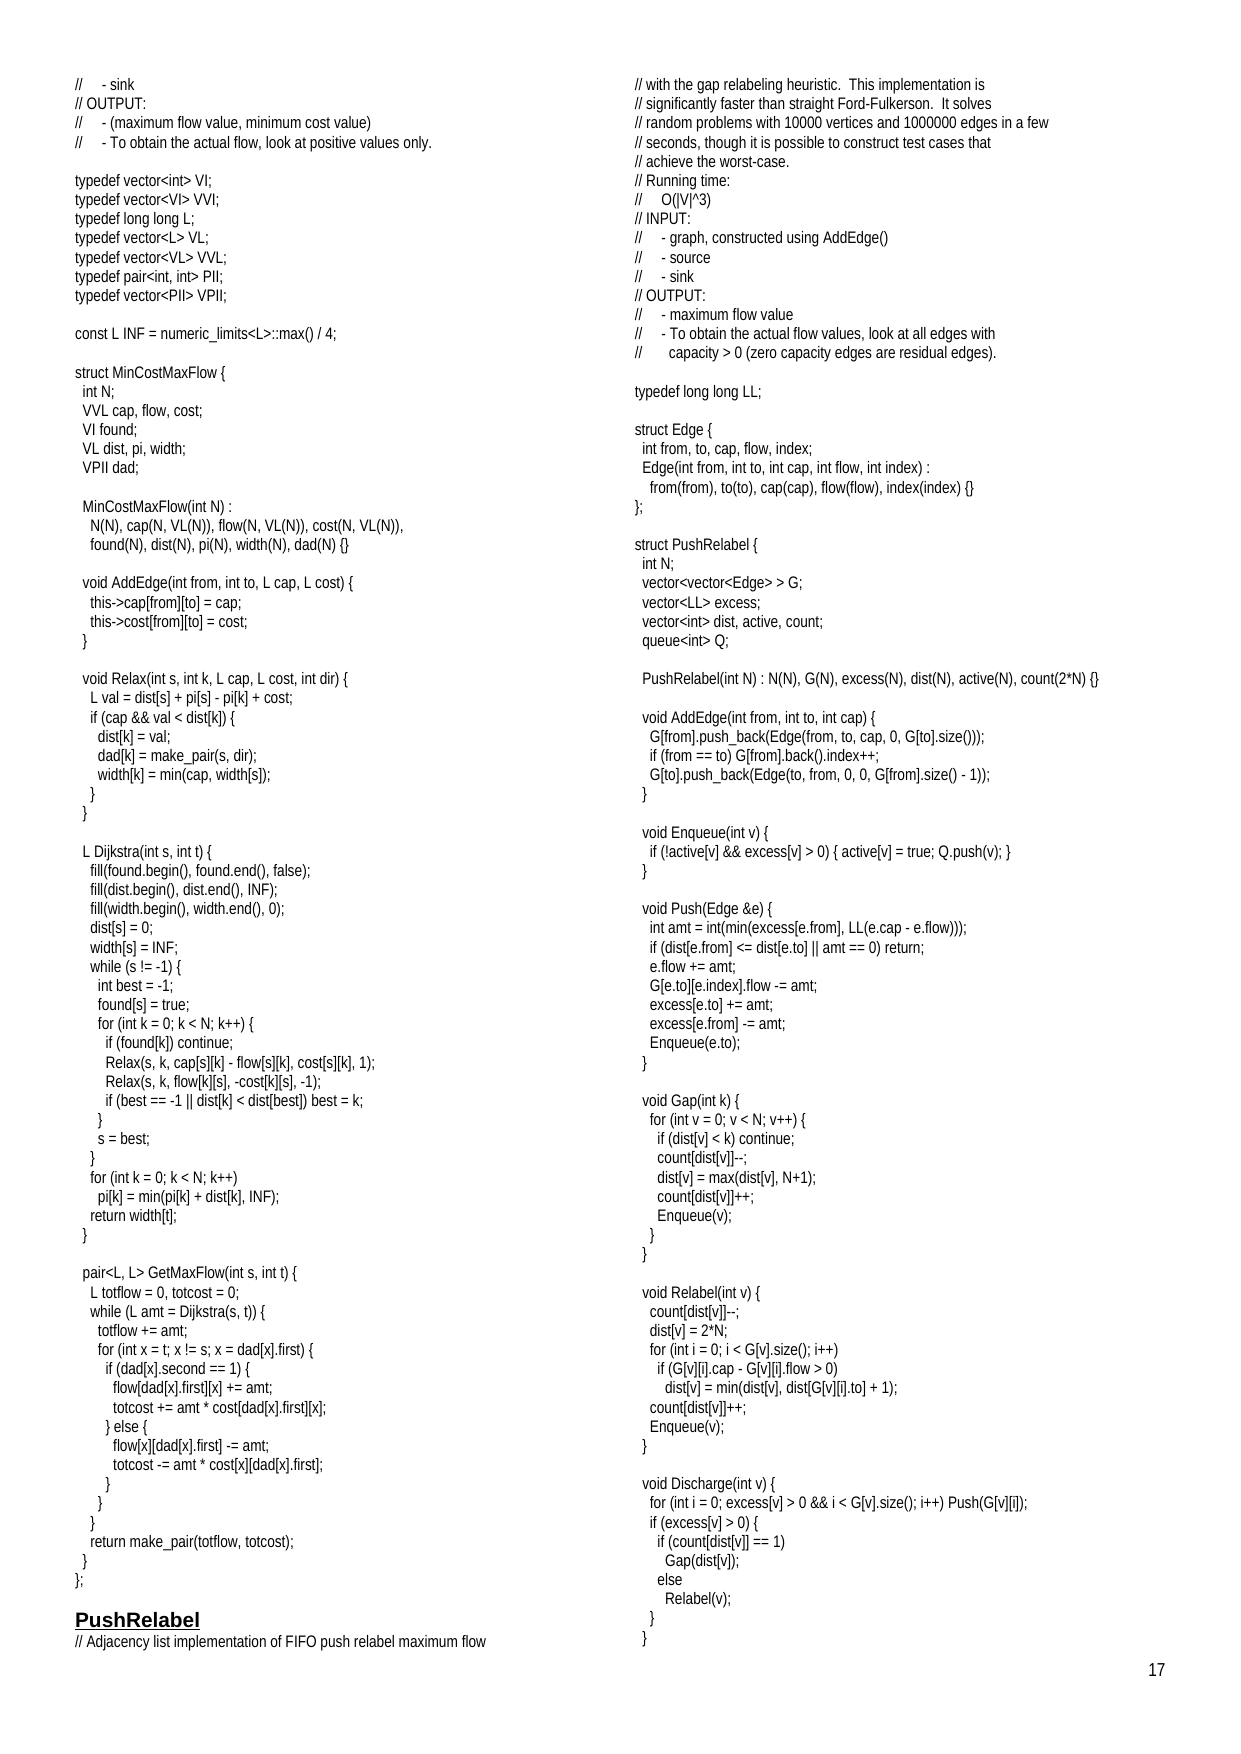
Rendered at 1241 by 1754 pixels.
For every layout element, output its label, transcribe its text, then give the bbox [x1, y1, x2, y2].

text typedef long long LL; [634, 382, 1165, 401]
text if (found[k]) continue; [75, 1033, 606, 1052]
text for (int x = t; x != s; x = dad[x].first) { [75, 1340, 606, 1359]
text for (int v = 0; v < N; v++) { [634, 1110, 1165, 1129]
text if (excess[v] > 0) { [634, 1512, 1165, 1532]
text if (dist[e.from] <= dist[e.to] || amt == 0) return; [634, 937, 1165, 957]
text totcost += amt * cost[dad[x].first][x]; [75, 1397, 606, 1417]
text // - To obtain the actual flow values, look at all edges with [634, 324, 1165, 343]
text if (dist[v] < k) continue; [634, 1129, 1165, 1148]
text Relabel(v); [634, 1589, 1165, 1608]
text } [75, 1474, 606, 1493]
text } [75, 1493, 606, 1512]
text else [634, 1570, 1165, 1589]
text } else { [75, 1417, 606, 1436]
text Relax(s, k, flow[k][s], -cost[k][s], -1); [75, 1072, 606, 1091]
text L val = dist[s] + pi[s] - pi[k] + cost; [75, 688, 606, 707]
text for (int i = 0; excess[v] > 0 && i < G[v].size(); i++) Push(G[v][i]); [634, 1493, 1165, 1512]
text int amt = int(min(excess[e.from], LL(e.cap - e.flow))); [634, 918, 1165, 937]
text PushRelabel(int N) : N(N), G(N), excess(N), dist(N), active(N), count(2*N) {} [634, 669, 1165, 688]
text Relax(s, k, cap[s][k] - flow[s][k], cost[s][k], 1); [75, 1052, 606, 1072]
subtitle PushRelabel [75, 1608, 606, 1632]
text dist[s] = 0; [75, 918, 606, 937]
text typedef vector<L> VL; [75, 228, 606, 247]
text void AddEdge(int from, int to, L cap, L cost) { [75, 573, 606, 592]
text } [75, 1148, 606, 1167]
text vector<int> dist, active, count; [634, 612, 1165, 631]
text if (!active[v] && excess[v] > 0) { active[v] = true; Q.push(v); } [634, 842, 1165, 861]
text dist[v] = min(dist[v], dist[G[v][i].to] + 1); [634, 1378, 1165, 1397]
text found[s] = true; [75, 995, 606, 1014]
text Gap(dist[v]); [634, 1551, 1165, 1570]
text int best = -1; [75, 976, 606, 995]
text for (int k = 0; k < N; k++) [75, 1167, 606, 1187]
text queue<int> Q; [634, 631, 1165, 650]
text totcost -= amt * cost[x][dad[x].first]; [75, 1455, 606, 1474]
text fill(dist.begin(), dist.end(), INF); [75, 880, 606, 899]
text // Adjacency list implementation of FIFO push relabel maximum flow [75, 1632, 606, 1651]
text typedef vector<int> VI; [75, 171, 606, 190]
text from(from), to(to), cap(cap), flow(flow), index(index) {} [634, 477, 1165, 497]
text } [634, 784, 1165, 803]
text int N; [634, 554, 1165, 573]
text int N; [75, 382, 606, 401]
text G[e.to][e.index].flow -= amt; [634, 976, 1165, 995]
text width[s] = INF; [75, 937, 606, 957]
text struct Edge { [634, 420, 1165, 439]
text void Discharge(int v) { [634, 1474, 1165, 1493]
text } [634, 1052, 1165, 1072]
text // achieve the worst-case. [634, 152, 1165, 171]
text count[dist[v]]--; [634, 1148, 1165, 1167]
text typedef pair<int, int> PII; [75, 267, 606, 286]
text struct PushRelabel { [634, 535, 1165, 554]
text flow[x][dad[x].first] -= amt; [75, 1436, 606, 1455]
text // O(|V|^3) [634, 190, 1165, 209]
text count[dist[v]]++; [634, 1397, 1165, 1417]
text } [75, 1225, 606, 1244]
text typedef vector<PII> VPII; [75, 286, 606, 305]
text VPII dad; [75, 458, 606, 477]
text if (count[dist[v]] == 1) [634, 1532, 1165, 1551]
text return make_pair(totflow, totcost); [75, 1532, 606, 1551]
text vector<LL> excess; [634, 592, 1165, 612]
text } [634, 861, 1165, 880]
text // significantly faster than straight Ford-Fulkerson. It solves [634, 94, 1165, 113]
text vector<vector<Edge> > G; [634, 573, 1165, 592]
text } [75, 631, 606, 650]
text } [75, 1551, 606, 1570]
text dad[k] = make_pair(s, dir); [75, 746, 606, 765]
text MinCostMaxFlow(int N) : [75, 497, 606, 516]
text VL dist, pi, width; [75, 439, 606, 458]
text count[dist[v]]--; [634, 1302, 1165, 1321]
text // - (maximum flow value, minimum cost value) [75, 113, 606, 132]
text } [75, 1512, 606, 1532]
text // random problems with 10000 vertices and 1000000 edges in a few [634, 113, 1165, 132]
text dist[v] = max(dist[v], N+1); [634, 1167, 1165, 1187]
text e.flow += amt; [634, 957, 1165, 976]
text // - sink [75, 75, 606, 94]
text void Relabel(int v) { [634, 1282, 1165, 1302]
text L totflow = 0, totcost = 0; [75, 1282, 606, 1302]
text VVL cap, flow, cost; [75, 401, 606, 420]
text }; [75, 1570, 606, 1589]
text totflow += amt; [75, 1321, 606, 1340]
text // OUTPUT: [634, 286, 1165, 305]
text if (cap && val < dist[k]) { [75, 707, 606, 727]
text } [634, 1608, 1165, 1627]
text if (from == to) G[from].back().index++; [634, 746, 1165, 765]
text for (int k = 0; k < N; k++) { [75, 1014, 606, 1033]
text }; [634, 497, 1165, 516]
text void Relax(int s, int k, L cap, L cost, int dir) { [75, 669, 606, 688]
text dist[v] = 2*N; [634, 1321, 1165, 1340]
text return width[t]; [75, 1206, 606, 1225]
text } [75, 803, 606, 822]
text } [634, 1627, 1165, 1647]
text int from, to, cap, flow, index; [634, 439, 1165, 458]
text struct MinCostMaxFlow { [75, 362, 606, 382]
text typedef vector<VL> VVL; [75, 247, 606, 267]
text fill(found.begin(), found.end(), false); [75, 861, 606, 880]
text } [634, 1225, 1165, 1244]
text // INPUT: [634, 209, 1165, 228]
text N(N), cap(N, VL(N)), flow(N, VL(N)), cost(N, VL(N)), [75, 516, 606, 535]
text for (int i = 0; i < G[v].size(); i++) [634, 1340, 1165, 1359]
text if (G[v][i].cap - G[v][i].flow > 0) [634, 1359, 1165, 1378]
text Enqueue(v); [634, 1417, 1165, 1436]
text } [634, 1436, 1165, 1455]
text // with the gap relabeling heuristic. This implementation is [634, 75, 1165, 94]
text excess[e.from] -= amt; [634, 1014, 1165, 1033]
text while (s != -1) { [75, 957, 606, 976]
text // - To obtain the actual flow, look at positive values only. [75, 132, 606, 152]
text VI found; [75, 420, 606, 439]
text Edge(int from, int to, int cap, int flow, int index) : [634, 458, 1165, 477]
text // - graph, constructed using AddEdge() [634, 228, 1165, 247]
text this->cost[from][to] = cost; [75, 612, 606, 631]
text this->cap[from][to] = cap; [75, 592, 606, 612]
text pi[k] = min(pi[k] + dist[k], INF); [75, 1187, 606, 1206]
text // Running time: [634, 171, 1165, 190]
text G[from].push_back(Edge(from, to, cap, 0, G[to].size())); [634, 727, 1165, 746]
text s = best; [75, 1129, 606, 1148]
text pair<L, L> GetMaxFlow(int s, int t) { [75, 1263, 606, 1282]
text count[dist[v]]++; [634, 1187, 1165, 1206]
text } [75, 1110, 606, 1129]
text void Enqueue(int v) { [634, 822, 1165, 842]
text while (L amt = Dijkstra(s, t)) { [75, 1302, 606, 1321]
text // - maximum flow value [634, 305, 1165, 324]
text width[k] = min(cap, width[s]); [75, 765, 606, 784]
text typedef long long L; [75, 209, 606, 228]
text // capacity > 0 (zero capacity edges are residual edges). [634, 343, 1165, 362]
text dist[k] = val; [75, 727, 606, 746]
text fill(width.begin(), width.end(), 0); [75, 899, 606, 918]
text found(N), dist(N), pi(N), width(N), dad(N) {} [75, 535, 606, 554]
text Enqueue(v); [634, 1206, 1165, 1225]
text // - sink [634, 267, 1165, 286]
text Enqueue(e.to); [634, 1033, 1165, 1052]
text // OUTPUT: [75, 94, 606, 113]
text // - source [634, 247, 1165, 267]
text void Push(Edge &e) { [634, 899, 1165, 918]
text flow[dad[x].first][x] += amt; [75, 1378, 606, 1397]
text void Gap(int k) { [634, 1091, 1165, 1110]
text excess[e.to] += amt; [634, 995, 1165, 1014]
text L Dijkstra(int s, int t) { [75, 842, 606, 861]
text G[to].push_back(Edge(to, from, 0, 0, G[from].size() - 1)); [634, 765, 1165, 784]
text if (dad[x].second == 1) { [75, 1359, 606, 1378]
text typedef vector<VI> VVI; [75, 190, 606, 209]
text } [634, 1244, 1165, 1263]
text // seconds, though it is possible to construct test cases that [634, 132, 1165, 152]
text const L INF = numeric_limits<L>::max() / 4; [75, 324, 606, 343]
text if (best == -1 || dist[k] < dist[best]) best = k; [75, 1091, 606, 1110]
text } [75, 784, 606, 803]
text void AddEdge(int from, int to, int cap) { [634, 707, 1165, 727]
